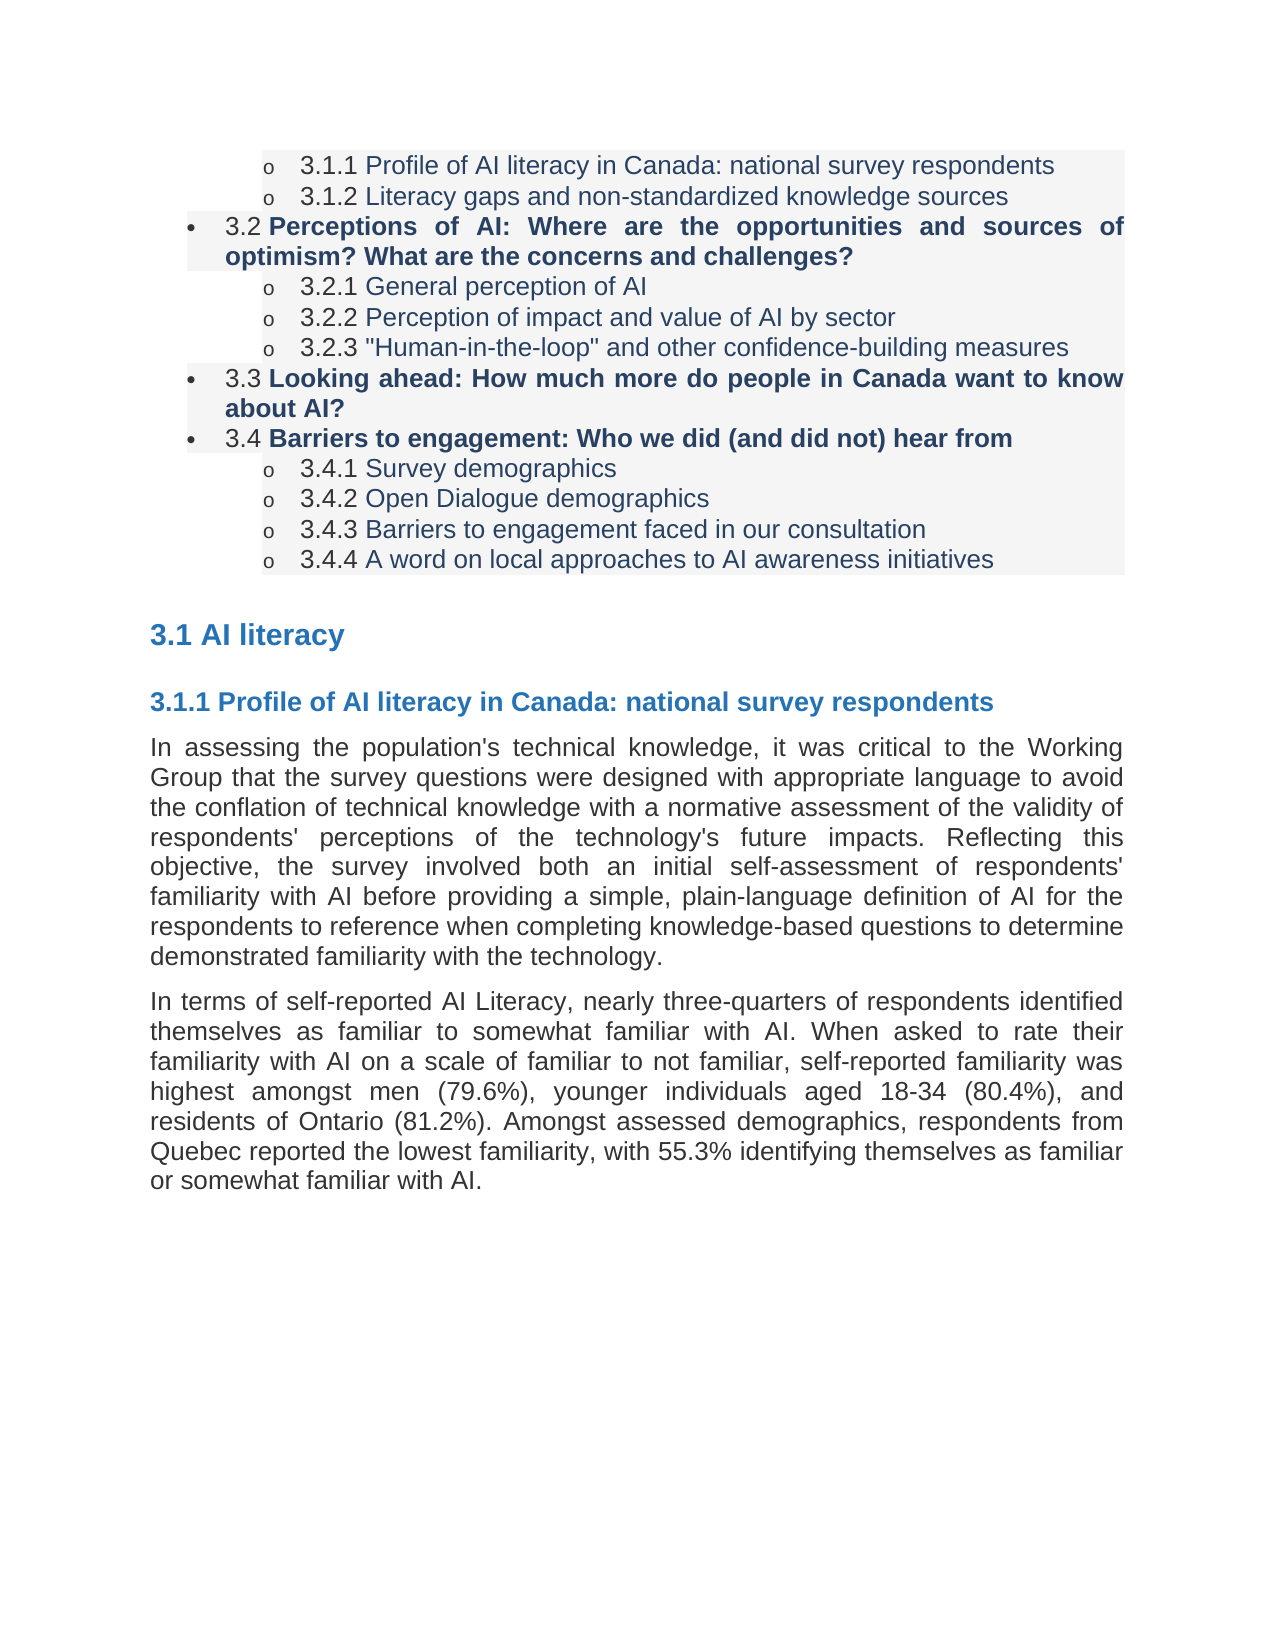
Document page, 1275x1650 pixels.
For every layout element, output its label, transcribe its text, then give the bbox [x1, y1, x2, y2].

list 3.4.3 Barriers to engagement faced in our consultation [262, 514, 1125, 544]
list 3.3 Looking ahead: How much more do people in Canada want to know about AI? [187, 363, 1125, 423]
text 3.1.1 Profile of AI literacy in Canada: national survey respondents [150, 686, 1125, 717]
list 3.4.2 Open Dialogue demographics [262, 483, 1125, 514]
list 3.4.4 A word on local approaches to AI awareness initiatives [262, 544, 1125, 575]
list 3.2.2 Perception of impact and value of AI by sector [262, 302, 1125, 332]
text In terms of self-reported AI Literacy, nearly three-quarters of respondents identified themselves as familiar to somewhat familiar with AI. When asked to rate their familiarity with AI on a scale of familiar to not familiar, self-reported familiarity was highest amongst men (79.6%), younger individuals aged 18-34 (80.4%), and residents of Ontario (81.2%). Amongst assessed demographics, respondents from Quebec reported the lowest familiarity, with 55.3% identifying themselves as familiar or somewhat familiar with AI. [150, 986, 1125, 1195]
text 3.1 AI literacy [150, 617, 1125, 652]
list 3.4 Barriers to engagement: Who we did (and did not) hear from [187, 423, 1125, 453]
list 3.4.1 Survey demographics [262, 453, 1125, 483]
list 3.2.3 "Human-in-the-loop" and other confidence-building measures [262, 332, 1125, 363]
list 3.2.1 General perception of AI [262, 271, 1125, 302]
list 3.1.1 Profile of AI literacy in Canada: national survey respondents [262, 150, 1125, 181]
text In assessing the population's technical knowledge, it was critical to the Working Group that the survey questions were designed with appropriate language to avoid the conflation of technical knowledge with a normative assessment of the validity of respondents' perceptions of the technology's future impacts. Reflecting this objective, the survey involved both an initial self-assessment of respondents' familiarity with AI before providing a simple, plain-language definition of AI for the respondents to reference when completing knowledge-based questions to determine demonstrated familiarity with the technology. [150, 732, 1125, 971]
list 3.1.2 Literacy gaps and non-standardized knowledge sources [262, 181, 1125, 211]
list 3.2 Perceptions of AI: Where are the opportunities and sources of optimism? What are the concerns and challenges? [187, 211, 1125, 271]
